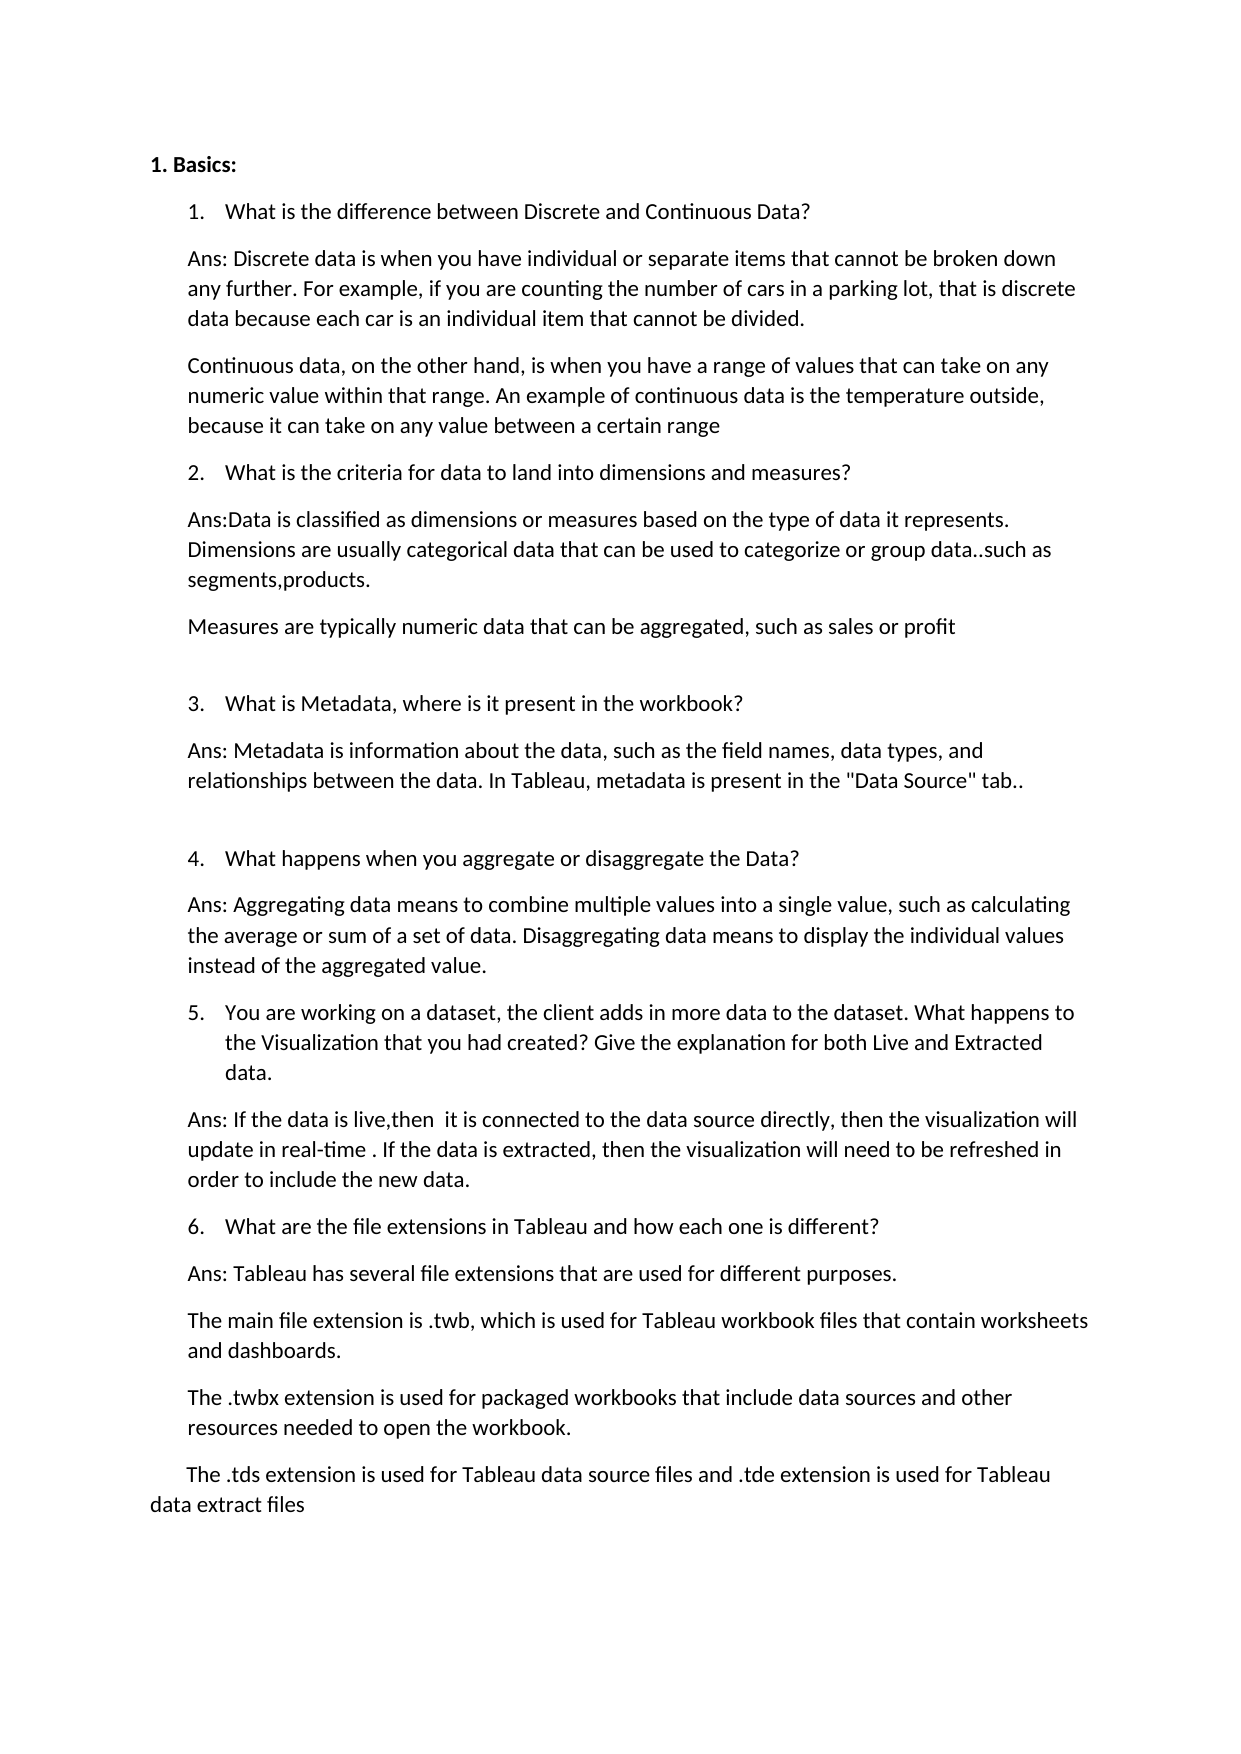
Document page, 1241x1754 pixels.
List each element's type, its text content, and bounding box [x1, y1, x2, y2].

text Ans: If the data is live,then it is connected to the data source directly, then the visualization will update in real-time . If the data is extracted, then the visualization will need to be refreshed in order to include the new data. [187, 1105, 1090, 1194]
list What is the criteria for data to land into dimensions and measures? [187, 458, 1090, 486]
text Ans: Metadata is information about the data, such as the field names, data types, and relationships between the data. In Tableau, metadata is present in the "Data Source" tab.. [187, 736, 1090, 795]
list What is Metadata, where is it present in the workbook? [187, 689, 1090, 718]
text Continuous data, on the other hand, is when you have a range of values that can take on any numeric value within that range. An example of continuous data is the temperature outside, because it can take on any value between a certain range [187, 351, 1090, 439]
text 1. Basics: [150, 150, 1090, 178]
text Ans: Discrete data is when you have individual or separate items that cannot be broken down any further. For example, if you are counting the number of cars in a parking lot, that is discrete data because each car is an individual item that cannot be divided. [187, 244, 1090, 332]
text Ans: Tableau has several file extensions that are used for different purposes. [187, 1259, 1090, 1287]
list What are the file extensions in Tableau and how each one is different? [187, 1212, 1090, 1241]
text The .tds extension is used for Tableau data source files and .tde extension is used for Tableau data extract files [150, 1460, 1090, 1519]
text The .twbx extension is used for packaged workbooks that include data sources and other resources needed to open the workbook. [187, 1383, 1090, 1442]
list What is the difference between Discrete and Continuous Data? [187, 197, 1090, 225]
text The main file extension is .twb, which is used for Tableau workbook files that contain worksheets and dashboards. [187, 1306, 1090, 1364]
text Measures are typically numeric data that can be aggregated, such as sales or profit [187, 612, 1090, 641]
list What happens when you aggregate or disaggregate the Data? [187, 844, 1090, 872]
text Ans:Data is classified as dimensions or measures based on the type of data it represents. Dimensions are usually categorical data that can be used to categorize or group data..such as segments,products. [187, 505, 1090, 594]
text Ans: Aggregating data means to combine multiple values into a single value, such as calculating the average or sum of a set of data. Disaggregating data means to display the individual values instead of the aggregated value. [187, 891, 1090, 979]
list You are working on a dataset, the client adds in more data to the dataset. What happens to the Visualization that you had created? Give the explanation for both Live and Extracted data. [187, 998, 1090, 1086]
